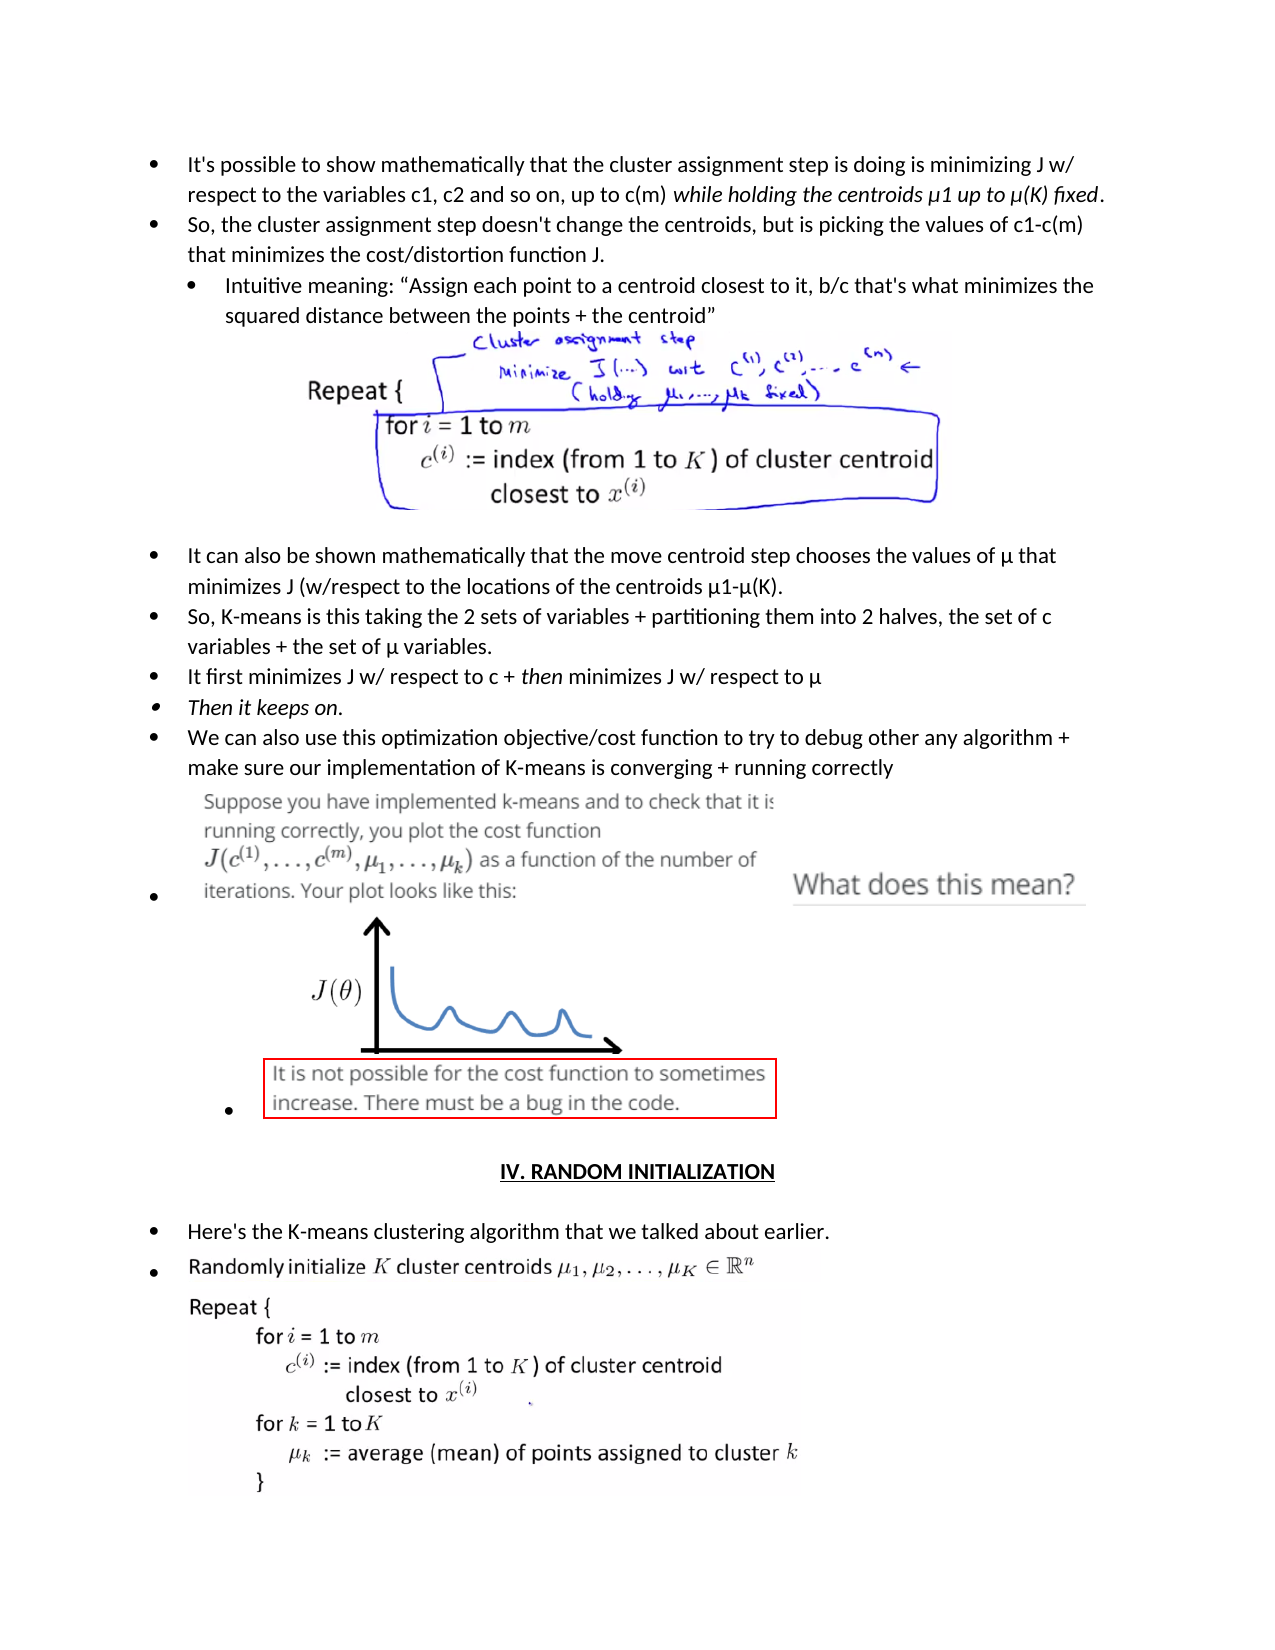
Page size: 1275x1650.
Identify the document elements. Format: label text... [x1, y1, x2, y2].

picture [300, 912, 637, 1056]
picture [187, 783, 1086, 906]
list We can also use this optimization objective/cost function to try to debug other any algorithm + make sure our implementation of K-means is converging + running correctly [150, 723, 1125, 781]
list It can also be shown mathematically that the move centroid step chooses the values of μ that minimizes J (w/respect to the locations of the centroids μ1-μ(K). [150, 542, 1125, 600]
list Then it keeps on. [150, 693, 1125, 721]
list Intuitive meaning: “Assign each point to a centroid closest to it, b/c that's what minimizes the squared distance between the points + the centroid” [187, 271, 1125, 329]
picture [265, 1060, 775, 1117]
list So, K-means is this taking the 2 sets of variables + partitioning them into 2 halves, the set of c variables + the set of μ variables. [150, 602, 1125, 660]
list Here's the K-means clustering algorithm that we talked about earlier. [150, 1217, 1125, 1245]
list So, the cluster assignment step doesn't change the centroids, but is picking the values of c1-c(m) that minimizes the cost/distortion function J. [150, 210, 1125, 269]
list IV. RANDOM INITIALIZATION [150, 1157, 1125, 1185]
list It first minimizes J w/ respect to c + then minimizes J w/ respect to μ [150, 662, 1125, 691]
picture [300, 331, 953, 510]
picture [187, 1247, 821, 1282]
list It's possible to show mathematically that the cluster assignment step is doing is minimizing J w/ respect to the variables c1, c2 and so on, up to c(m) while holding the centroids μ1 up to μ(K) fixed. [150, 150, 1125, 208]
picture [187, 1289, 802, 1496]
